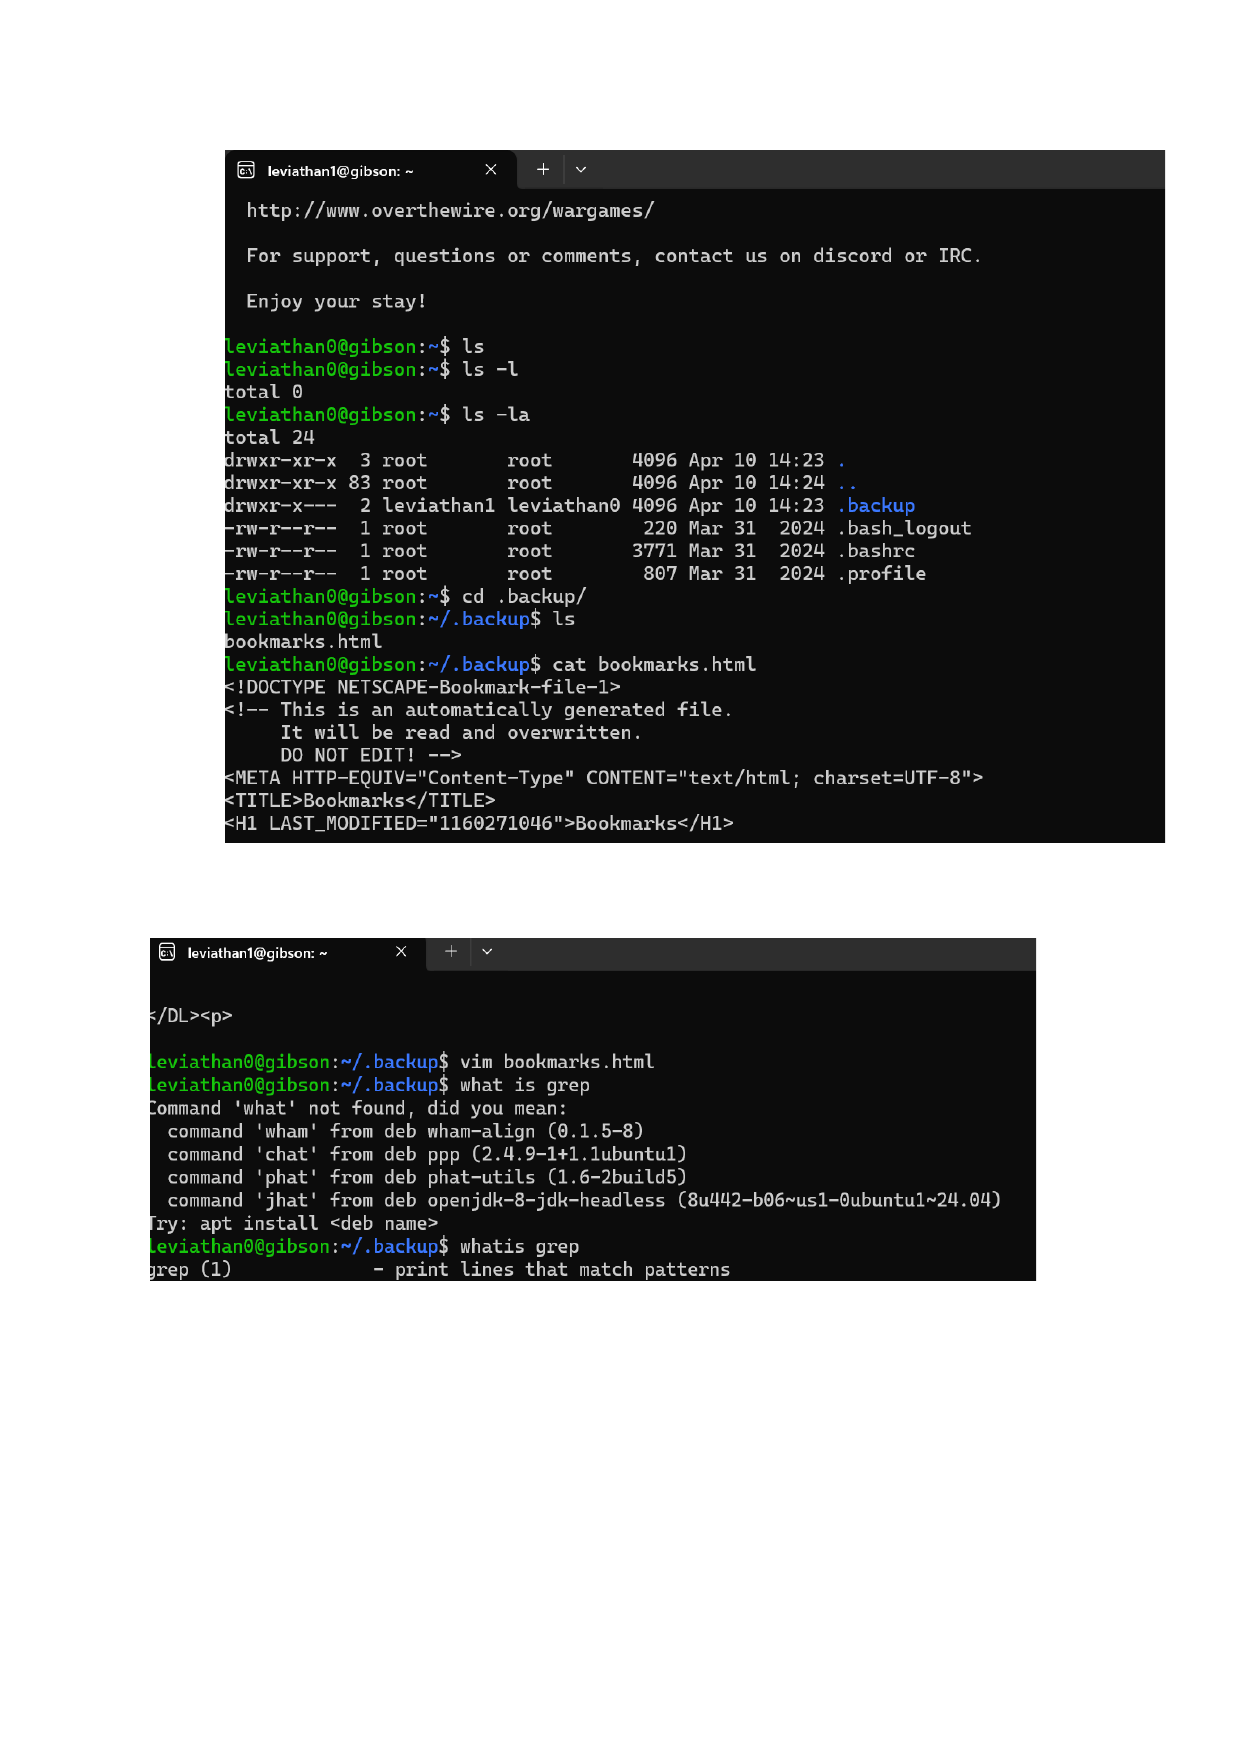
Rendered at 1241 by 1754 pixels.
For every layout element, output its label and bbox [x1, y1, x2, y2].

picture [150, 938, 1037, 1281]
picture [225, 150, 1166, 843]
